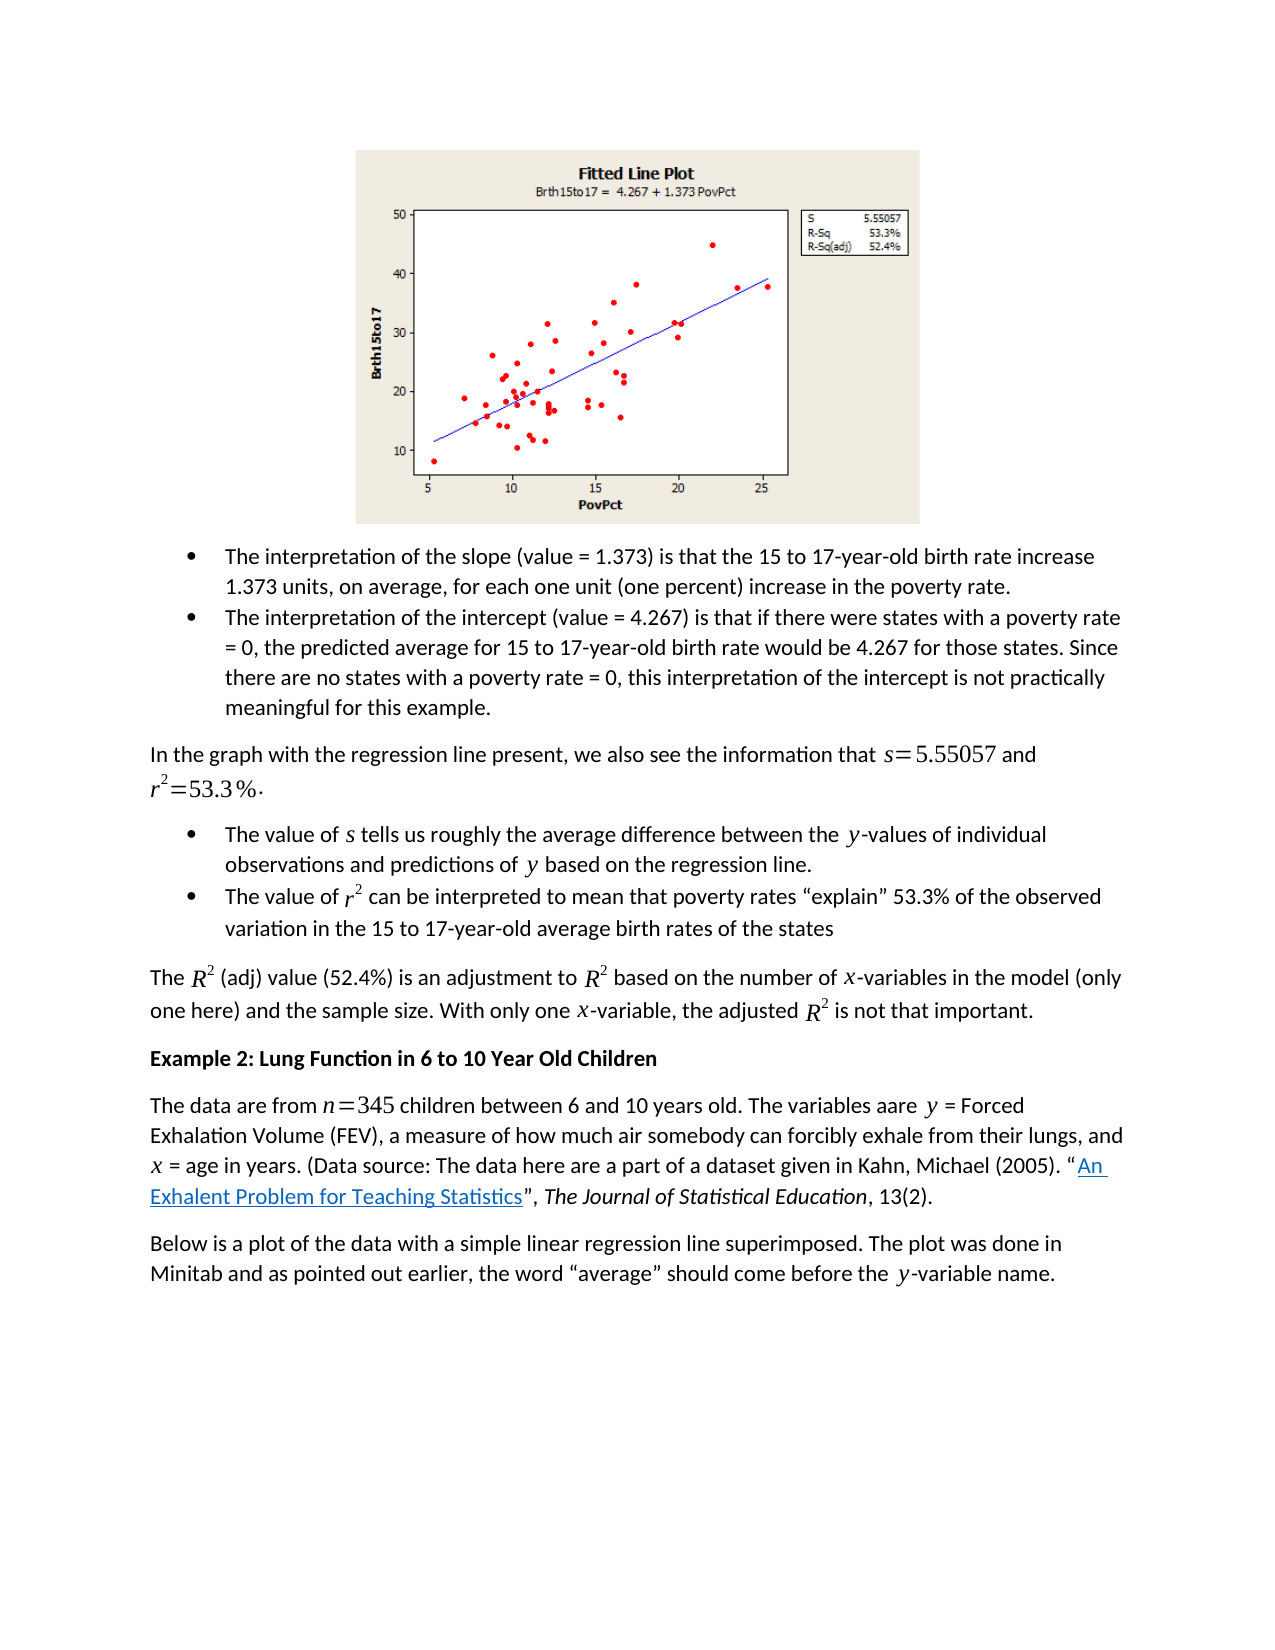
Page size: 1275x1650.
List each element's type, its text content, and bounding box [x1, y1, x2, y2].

text Example 2: Lung Function in 6 to 10 Year Old Children [150, 1044, 1125, 1072]
text The data are from children between 6 and 10 years old. The variables aare = Forced Exhalation Volume (FEV), a measure of how much air somebody can forcibly exhale from their lungs, and = age in years. (Data source: The data here are a part of a dataset given in Kahn, Michael (2005). “An Exhalent Problem for Teaching Statistics”, The Journal of Statistical Education, 13(2). [150, 1091, 1125, 1210]
text Below is a plot of the data with a simple linear regression line superimposed. The plot was done in Minitab and as pointed out earlier, the word “average” should come before the -variable name. [150, 1229, 1125, 1287]
text The (adj) value (52.4%) is an adjustment to based on the number of -variables in the model (only one here) and the sample size. With only one -variable, the adjusted is not that important. [150, 961, 1125, 1026]
list The interpretation of the intercept (value = 4.267) is that if there were states with a poverty rate = 0, the predicted average for 15 to 17-year-old birth rate would be 4.267 for those states. Since there are no states with a poverty rate = 0, this interpretation of the intercept is not practically meaningful for this example. [187, 603, 1125, 721]
list The value of can be interpreted to mean that poverty rates “explain” 53.3% of the observed variation in the 15 to 17-year-old average birth rates of the states [187, 881, 1125, 942]
list The value of tells us roughly the average difference between the -values of individual observations and predictions of based on the regression line. [187, 820, 1125, 879]
list The interpretation of the slope (value = 1.373) is that the 15 to 17-year-old birth rate increase 1.373 units, on average, for each one unit (one percent) increase in the poverty rate. [187, 542, 1125, 601]
picture [355, 150, 920, 524]
text In the graph with the regression line present, we also see the information that and . [150, 740, 1125, 802]
